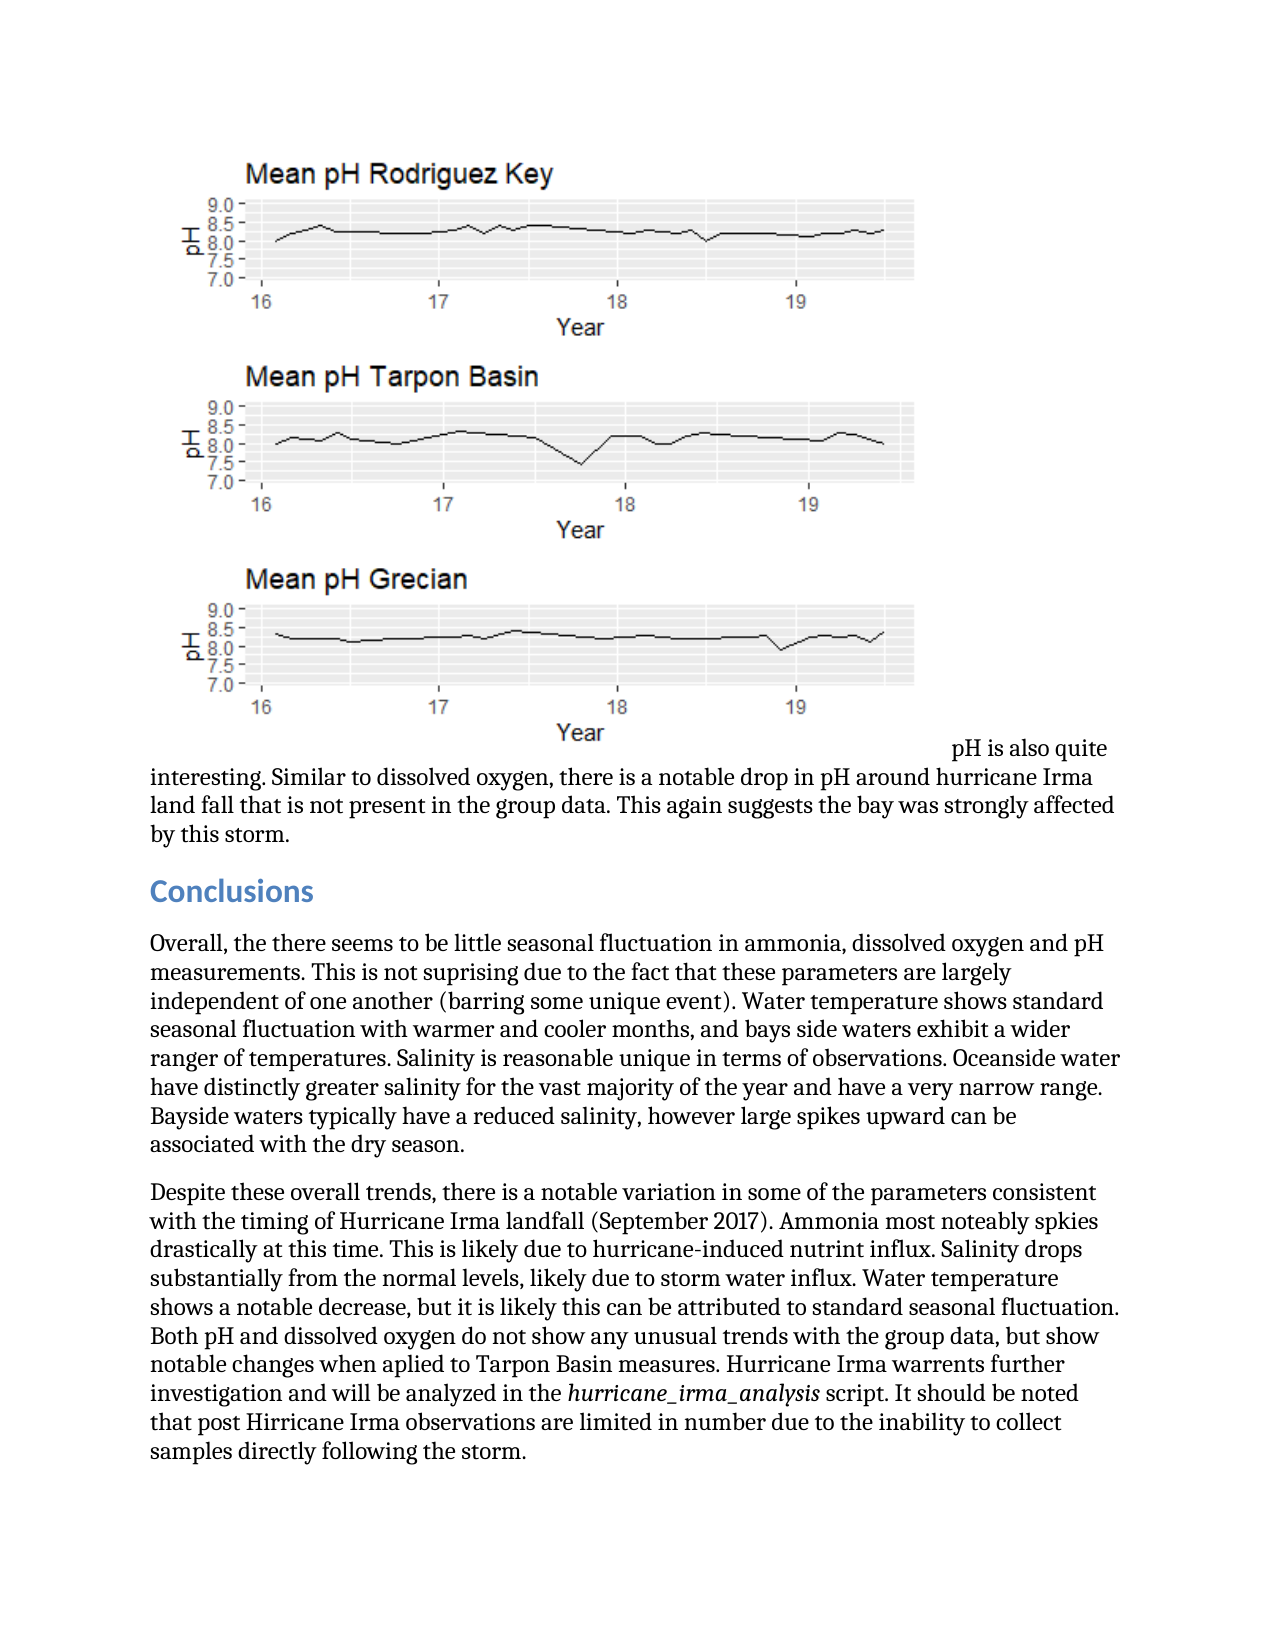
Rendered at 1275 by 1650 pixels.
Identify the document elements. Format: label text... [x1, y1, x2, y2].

picture [168, 150, 927, 757]
text Overall, the there seems to be little seasonal fluctuation in ammonia, dissolved oxygen and pH measurements. This is not suprising due to the fact that these parameters are largely independent of one another (barring some unique event). Water temperature shows standard seasonal fluctuation with warmer and cooler months, and bays side waters exhibit a wider ranger of temperatures. Salinity is reasonable unique in terms of observations. Oceanside water have distinctly greater salinity for the vast majority of the year and have a very narrow range. Bayside waters typically have a reduced salinity, however large spikes upward can be associated with the dry season. [150, 929, 1125, 1159]
text Despite these overall trends, there is a notable variation in some of the parameters consistent with the timing of Hurricane Irma landfall (September 2017). Ammonia most noteably spkies drastically at this time. This is likely due to hurricane-induced nutrint influx. Salinity drops substantially from the normal levels, likely due to storm water influx. Water temperature shows a notable decrease, but it is likely this can be attributed to standard seasonal fluctuation. Both pH and dissolved oxygen do not show any unusual trends with the group data, but show notable changes when aplied to Tarpon Basin measures. Hurricane Irma warrents further investigation and will be analyzed in the hurricane_irma_analysis script. It should be noted that post Hirricane Irma observations are limited in number due to the inability to collect samples directly following the storm. [150, 1178, 1125, 1465]
subtitle Conclusions [150, 870, 1125, 910]
